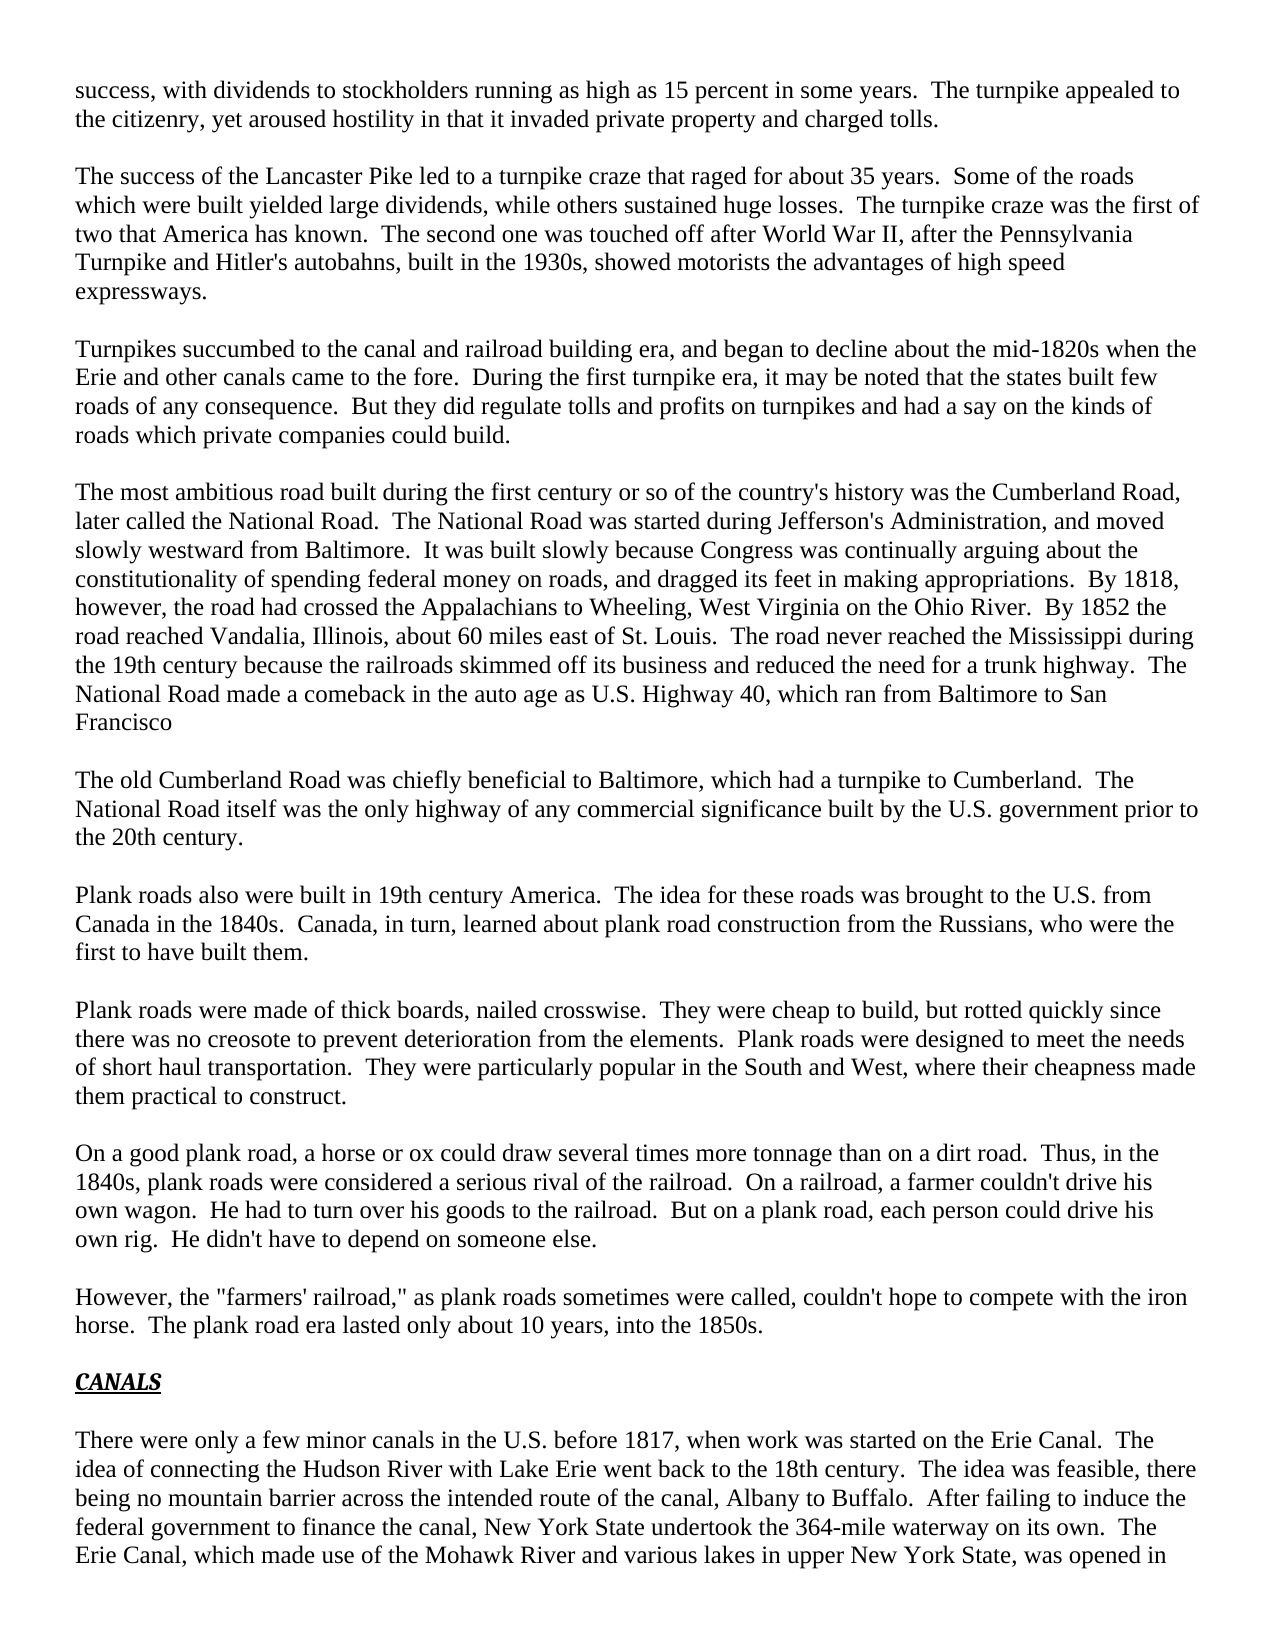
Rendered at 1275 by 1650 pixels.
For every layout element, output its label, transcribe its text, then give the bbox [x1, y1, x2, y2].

text The old Cumberland Road was chiefly beneficial to Baltimore, which had a turnpike to Cumberland. The National Road itself was the only highway of any commercial significance built by the U.S. government prior to the 20th century. [75, 765, 1200, 851]
text CANALS [75, 1368, 1200, 1397]
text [75, 1426, 1200, 1569]
text The most ambitious road built during the first century or so of the country's history was the Cumberland Road, later called the National Road. The National Road was started during Jefferson's Administration, and moved slowly westward from Baltimore. It was built slowly because Congress was continually arguing about the constitutionality of spending federal money on roads, and dragged its feet in making appropriations. By 1818, however, the road had crossed the Appalachians to Wheeling, West Virginia on the Ohio River. By 1852 the road reached Vandalia, Illinois, about 60 miles east of St. Louis. The road never reached the Mississippi during the 19th century because the railroads skimmed off its business and reduced the need for a trunk highway. The National Road made a comeback in the auto age as U.S. Highway 40, which ran from Baltimore to San Francisco [75, 477, 1200, 736]
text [75, 75, 1200, 132]
text The success of the Lancaster Pike led to a turnpike craze that raged for about 35 years. Some of the roads which were built yielded large dividends, while others sustained huge losses. The turnpike craze was the first of two that America has known. The second one was touched off after World War II, after the Pennsylvania Turnpike and Hitler's autobahns, built in the 1930s, showed motorists the advantages of high speed expressways. [75, 161, 1200, 305]
text On a good plank road, a horse or ox could draw several times more tonnage than on a dirt road. Thus, in the 1840s, plank roads were considered a serious rival of the railroad. On a railroad, a farmer couldn't drive his own wagon. He had to turn over his goods to the railroad. But on a plank road, each person could drive his own rig. He didn't have to depend on someone else. [75, 1138, 1200, 1253]
text Plank roads were made of thick boards, nailed crosswise. They were cheap to build, but rotted quickly since there was no creosote to prevent deterioration from the elements. Plank roads were designed to meet the needs of short haul transportation. They were particularly popular in the South and West, where their cheapness made them practical to construct. [75, 995, 1200, 1110]
text Turnpikes succumbed to the canal and railroad building era, and began to decline about the mid-1820s when the Erie and other canals came to the fore. During the first turnpike era, it may be noted that the states built few roads of any consequence. But they did regulate tolls and profits on turnpikes and had a say on the kinds of roads which private companies could build. [75, 334, 1200, 449]
text Plank roads also were built in 19th century America. The idea for these roads was brought to the U.S. from Canada in the 1840s. Canada, in turn, learned about plank road construction from the Russians, who were the first to have built them. [75, 880, 1200, 966]
text However, the "farmers' railroad," as plank roads sometimes were called, couldn't hope to compete with the iron horse. The plank road era lasted only about 10 years, into the 1850s. [75, 1282, 1200, 1339]
